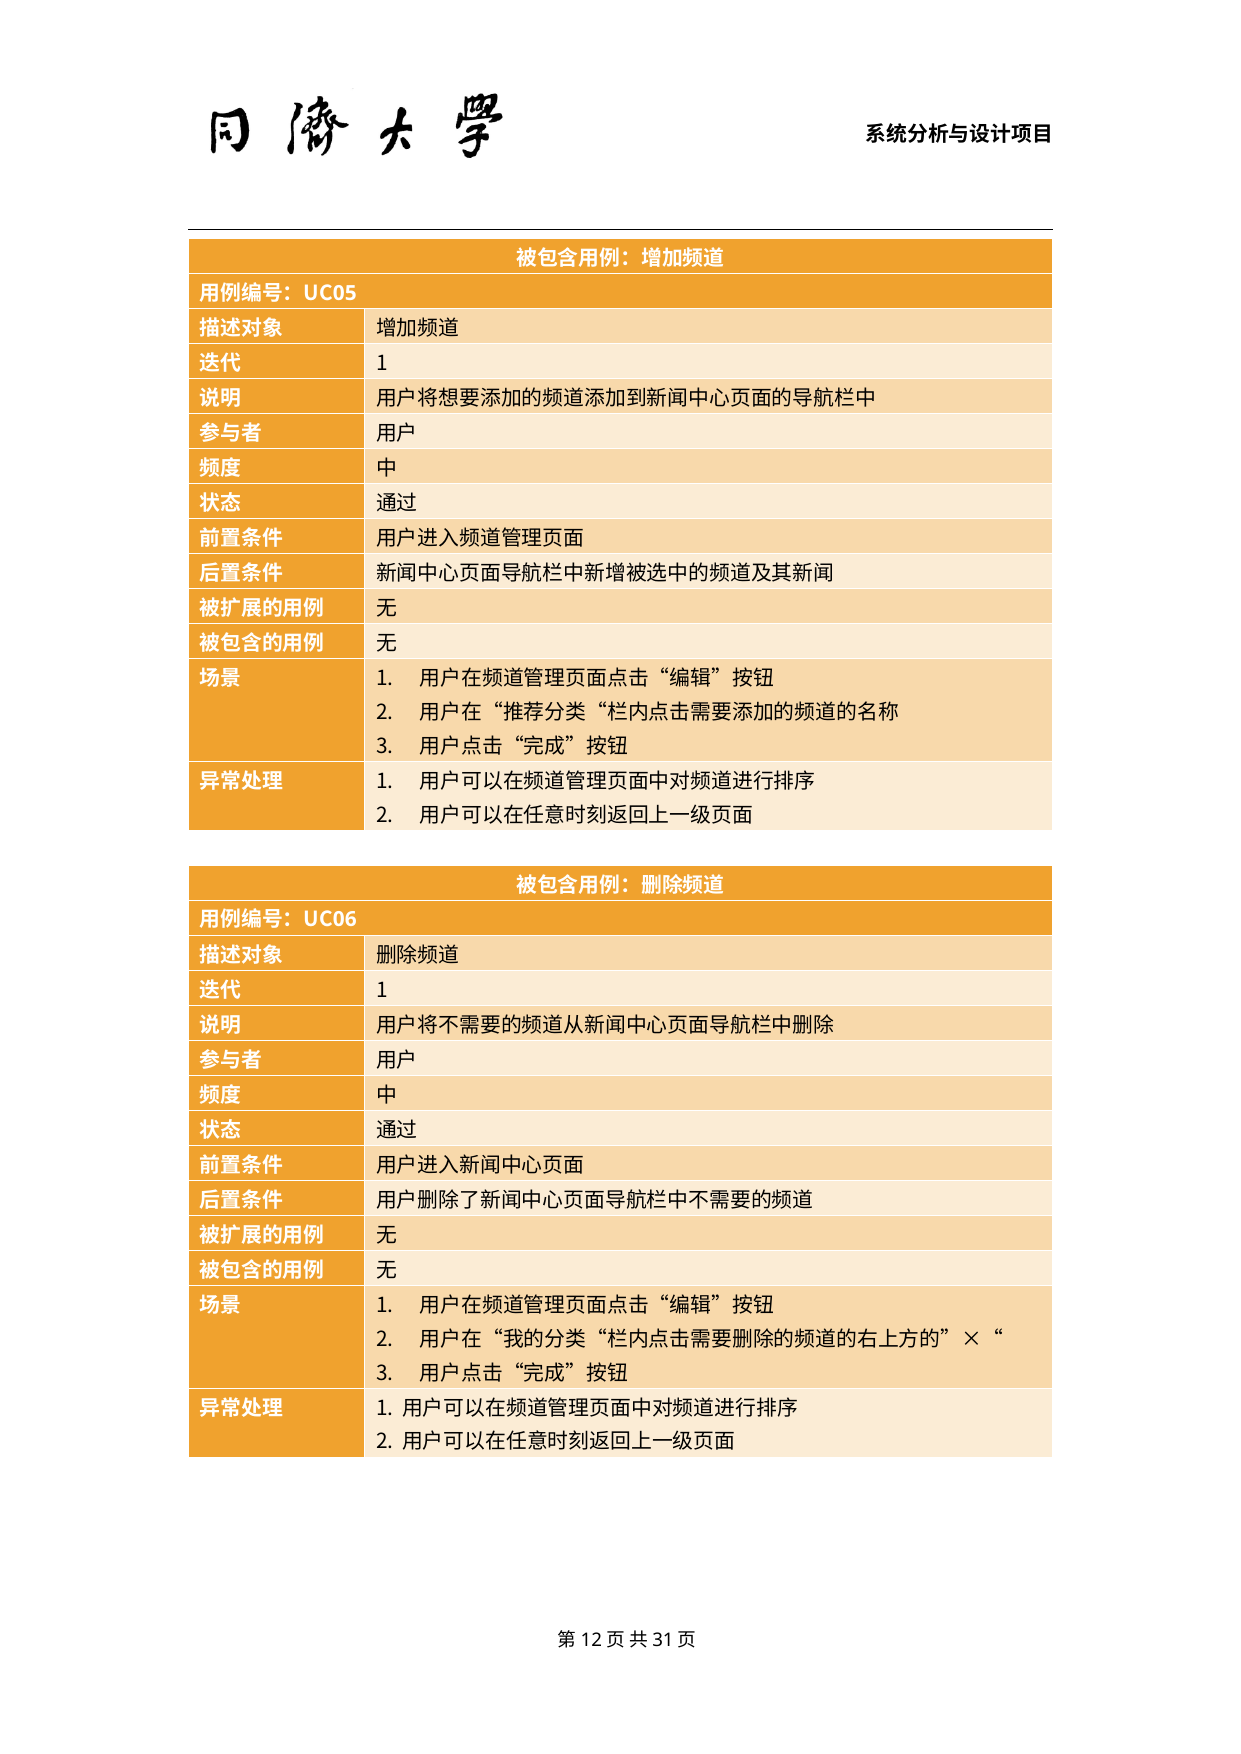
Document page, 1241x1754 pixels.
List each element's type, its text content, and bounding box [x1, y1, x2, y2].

table_cell 用户将想要添加的频道添加到新闻中心页面的导航栏中 [365, 379, 1052, 413]
table_cell 新闻中心页面导航栏中新增被选中的频道及其新闻 [365, 554, 1052, 588]
table_cell 中 [365, 449, 1052, 483]
table_cell 参与者 [189, 1041, 364, 1075]
table_cell 用例编号：UC05 [189, 274, 1052, 308]
table_cell 前置条件 [189, 1146, 364, 1180]
table_cell 通过 [365, 484, 1052, 518]
table_cell 说明 [189, 379, 364, 413]
table_cell 用户 [365, 414, 1052, 448]
table_cell 增加频道 [365, 309, 1052, 343]
table_cell 通过 [365, 1111, 1052, 1145]
table_cell 中 [365, 1076, 1052, 1110]
table_cell 参与者 [189, 414, 364, 448]
table_cell 1 [365, 344, 1052, 378]
table_cell 后置条件 [189, 1181, 364, 1215]
table_cell 用户在频道管理页面点击“编辑”按钮 用户在“我的分类“栏内点击需要删除的频道的右上方的”×“ 用户点击“完成”按钮 [365, 1286, 1052, 1388]
table_cell 说明 [189, 1006, 364, 1040]
table_cell 用户 [365, 1041, 1052, 1075]
table_cell 后置条件 [189, 554, 364, 588]
table_cell 被包含的用例 [189, 1251, 364, 1285]
table_cell 无 [365, 589, 1052, 623]
table_cell 场景 [189, 659, 364, 761]
table_cell 用户进入频道管理页面 [365, 519, 1052, 553]
table_cell 迭代 [189, 344, 364, 378]
table_cell 前置条件 [189, 519, 364, 553]
table_cell 场景 [189, 1286, 364, 1388]
picture [188, 86, 520, 165]
table_cell 异常处理 [189, 762, 364, 830]
table_header 被包含用例：增加频道 [189, 239, 1052, 273]
table_cell 状态 [189, 484, 364, 518]
table_cell 用户将不需要的频道从新闻中心页面导航栏中删除 [365, 1006, 1052, 1040]
table_cell 删除频道 [365, 936, 1052, 970]
table_header 被包含用例：删除频道 [189, 866, 1052, 900]
table_cell 被扩展的用例 [189, 589, 364, 623]
table_cell 描述对象 [189, 936, 364, 970]
table_cell 频度 [189, 449, 364, 483]
table_cell 用户在频道管理页面点击“编辑”按钮 用户在“推荐分类“栏内点击需要添加的频道的名称 用户点击“完成”按钮 [365, 659, 1052, 761]
table_cell 用户可以在频道管理页面中对频道进行排序 用户可以在任意时刻返回上一级页面 [365, 1389, 1052, 1457]
table_cell 用户可以在频道管理页面中对频道进行排序 用户可以在任意时刻返回上一级页面 [365, 762, 1052, 830]
table_cell 1 [365, 971, 1052, 1005]
table_cell 用户进入新闻中心页面 [365, 1146, 1052, 1180]
table_cell 用户删除了新闻中心页面导航栏中不需要的频道 [365, 1181, 1052, 1215]
table_cell 描述对象 [189, 309, 364, 343]
table_cell 无 [365, 1251, 1052, 1285]
table_cell 用例编号：UC06 [189, 901, 1052, 935]
table_cell 被扩展的用例 [189, 1216, 364, 1250]
table_cell 频度 [189, 1076, 364, 1110]
table_cell 被包含的用例 [189, 624, 364, 658]
table_cell 异常处理 [189, 1389, 364, 1457]
table_cell 无 [365, 1216, 1052, 1250]
table_cell 状态 [189, 1111, 364, 1145]
table_cell 无 [365, 624, 1052, 658]
table_cell 迭代 [189, 971, 364, 1005]
